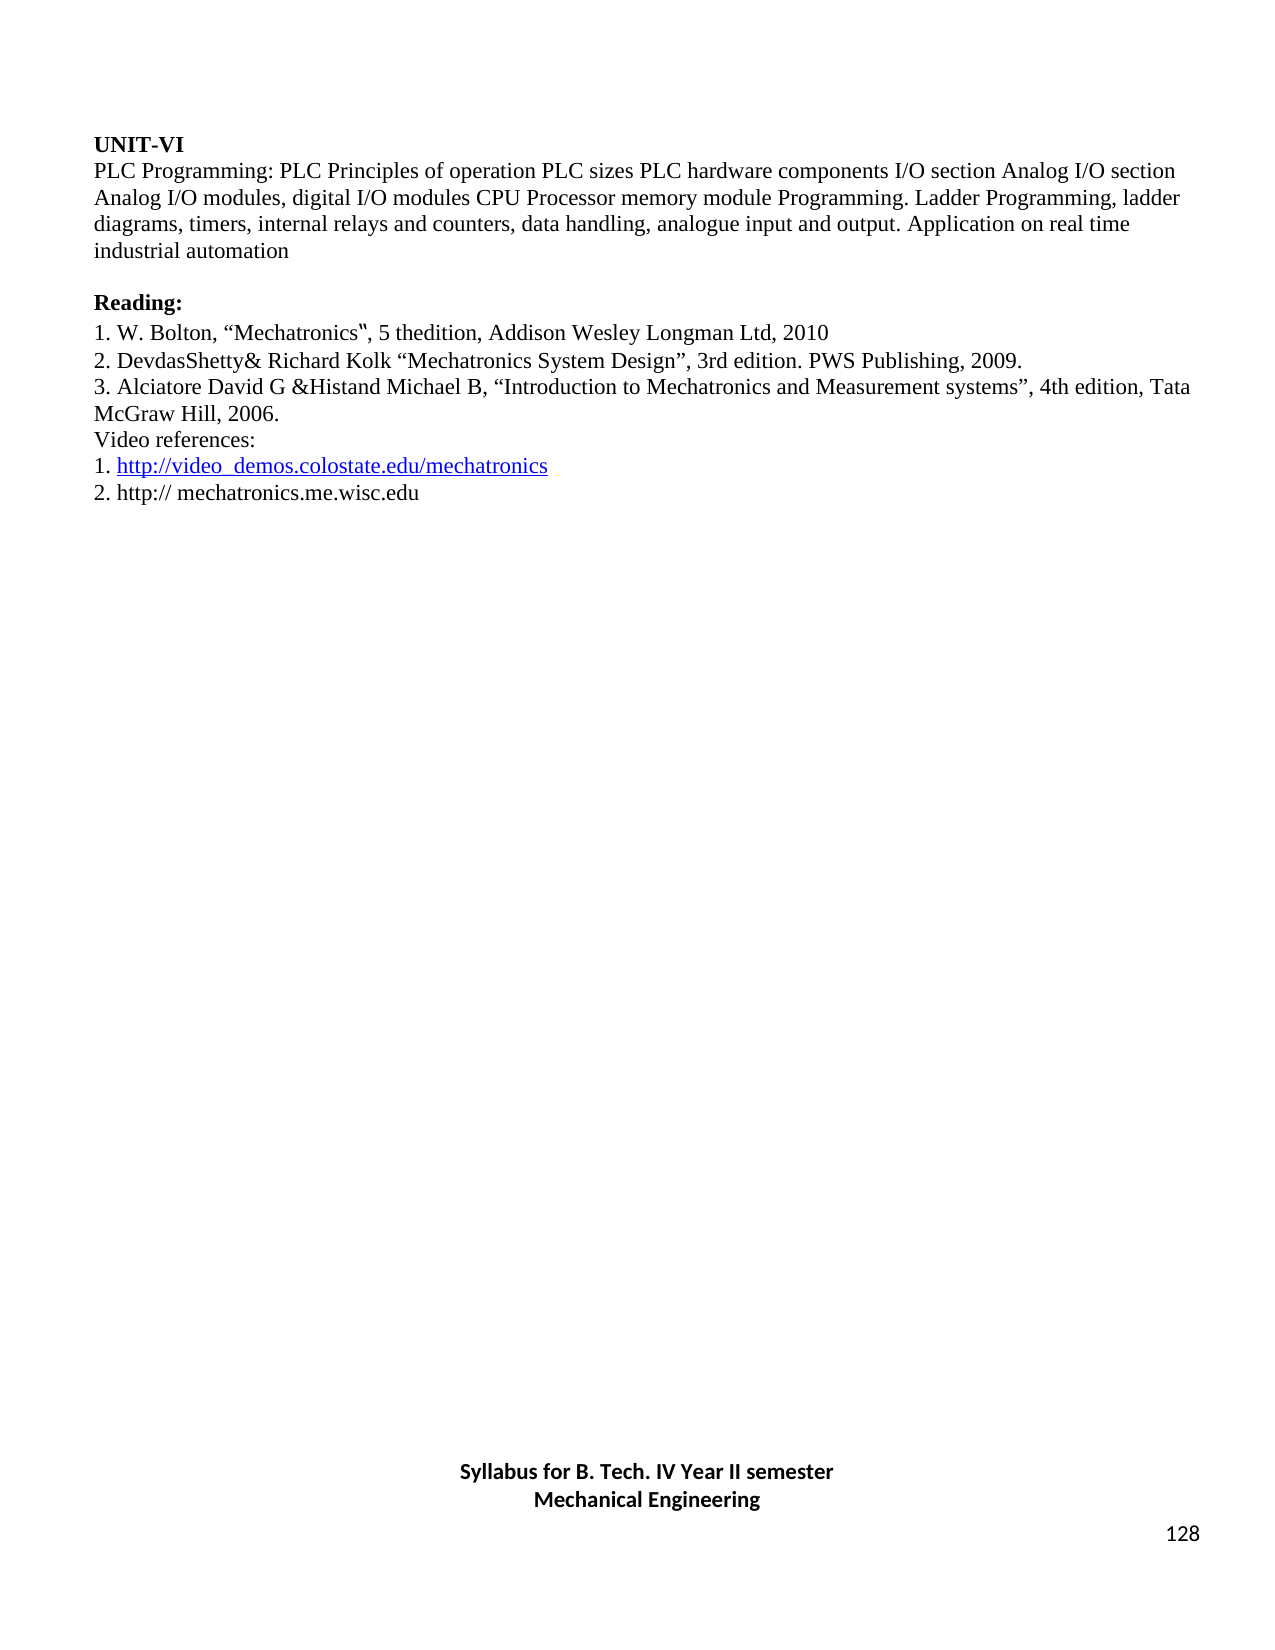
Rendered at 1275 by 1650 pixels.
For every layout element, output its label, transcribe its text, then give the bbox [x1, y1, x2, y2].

text PLC Programming: PLC Principles of operation PLC sizes PLC hardware components I/O section Analog I/O section Analog I/O modules, digital I/O modules CPU Processor memory module Programming. Ladder Programming, ladder diagrams, timers, internal relays and counters, data handling, analogue input and output. Application on real time industrial automation [94, 158, 1200, 263]
text Syllabus for B. Tech. IV Year II semester [94, 1457, 1200, 1486]
text Reading: [94, 289, 1200, 316]
text Video references: [94, 426, 1200, 452]
text 3. Alciatore David G &Histand Michael B, “Introduction to Mechatronics and Measurement systems”, 4th edition, Tata McGraw Hill, 2006. [94, 373, 1200, 426]
text Mechanical Engineering [94, 1486, 1200, 1513]
text 1. http://video_demos.colostate.edu/mechatronics [94, 452, 1200, 479]
text 2. http:// mechatronics.me.wisc.edu [94, 479, 1200, 505]
text 1. W. Bolton, “Mechatronics‟, 5 thedition, Addison Wesley Longman Ltd, 2010 [94, 316, 1200, 347]
text 2. DevdasShetty& Richard Kolk “Mechatronics System Design”, 3rd edition. PWS Publishing, 2009. [94, 347, 1200, 373]
text UNIT-VI [94, 131, 1200, 158]
